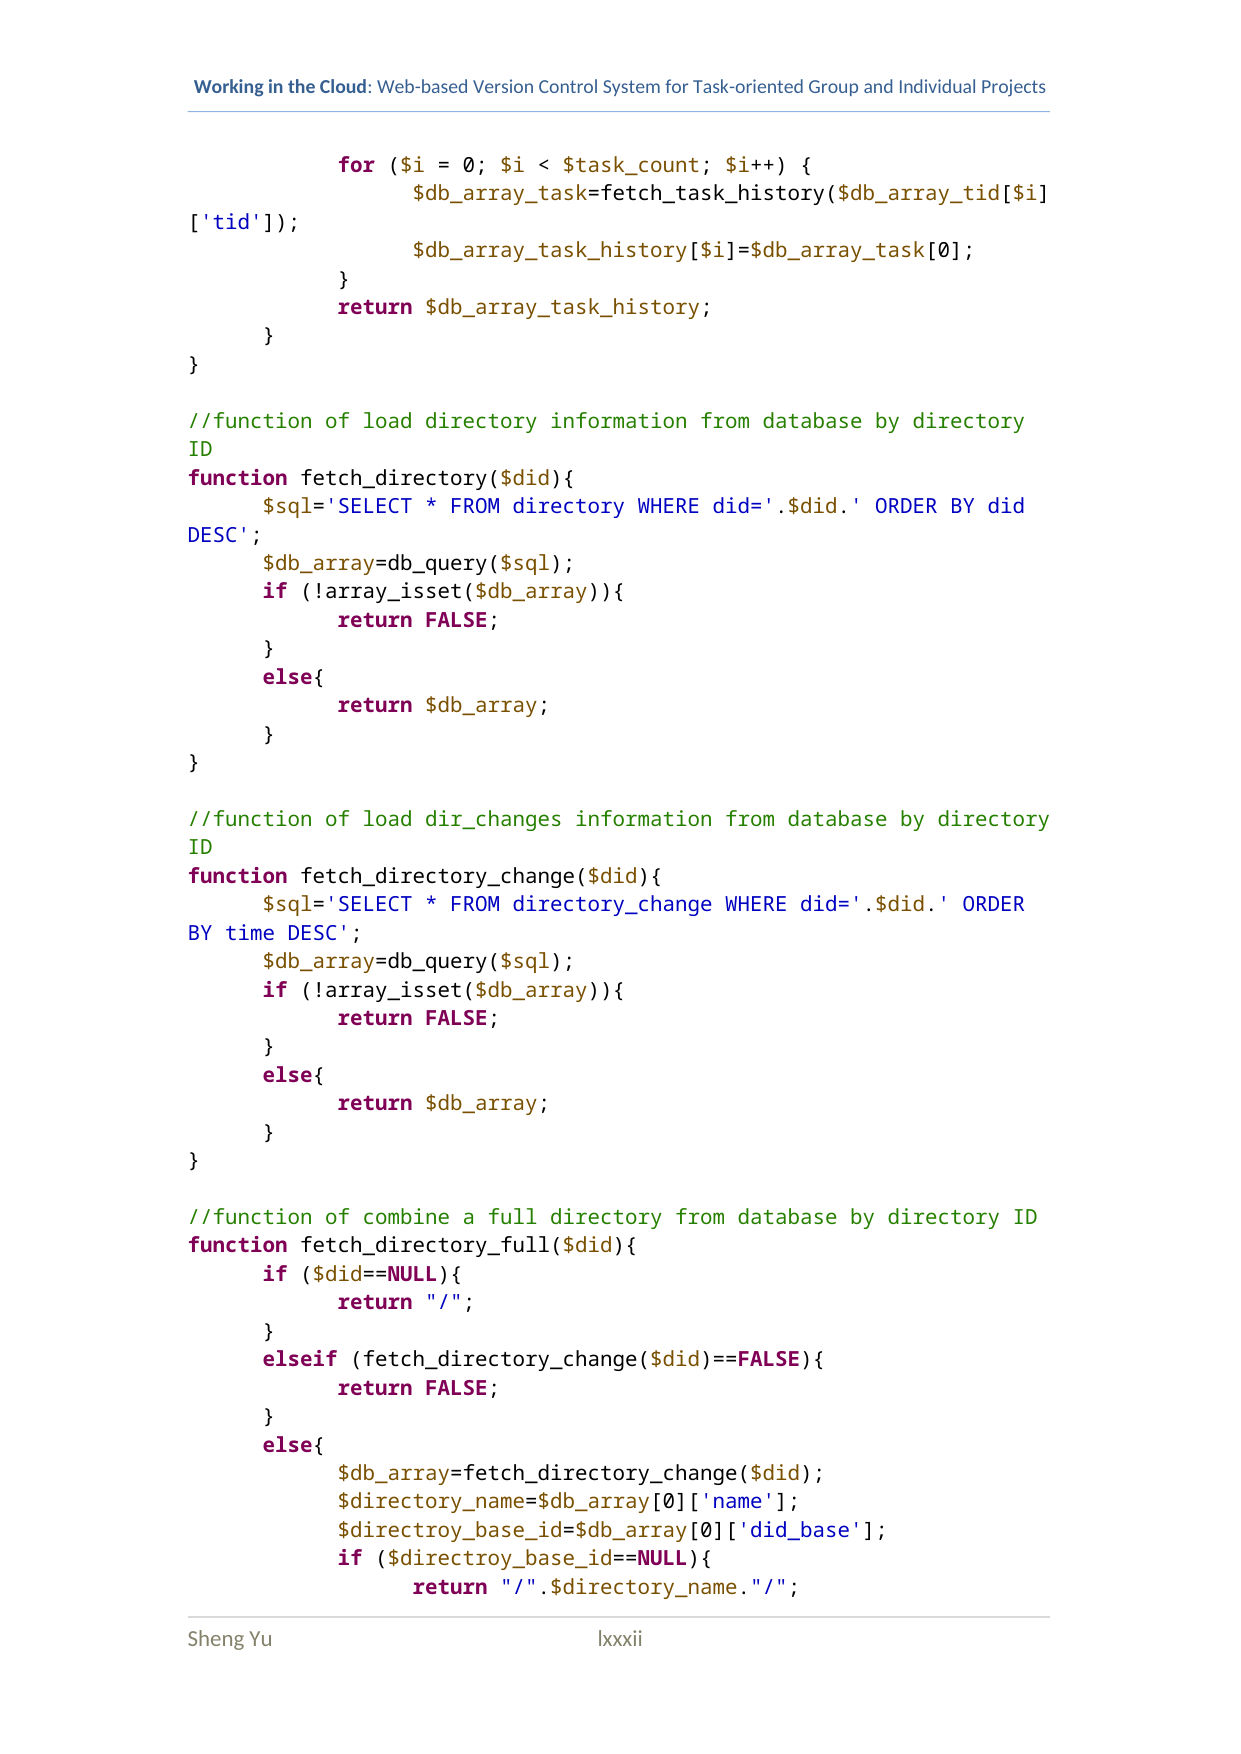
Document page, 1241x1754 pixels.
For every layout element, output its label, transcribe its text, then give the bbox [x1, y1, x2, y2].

text } [187, 1117, 1053, 1145]
text if (!array_isset($db_array)){ [187, 975, 1053, 1003]
text } [187, 349, 1053, 377]
text return $db_array_task_history; [187, 292, 1053, 321]
text return "/".$directory_name."/"; [187, 1572, 1053, 1600]
text } [187, 1316, 1053, 1344]
text //function of load directory information from database by directory ID [187, 406, 1053, 463]
text return FALSE; [187, 1373, 1053, 1401]
text $directroy_base_id=$db_array[0]['did_base']; [187, 1515, 1053, 1543]
text elseif (fetch_directory_change($did)==FALSE){ [187, 1344, 1053, 1373]
text } [187, 264, 1053, 292]
text } [187, 633, 1053, 662]
text function fetch_directory($did){ [187, 463, 1053, 491]
text else{ [187, 1060, 1053, 1088]
text //function of combine a full directory from database by directory ID [187, 1202, 1053, 1231]
text for ($i = 0; $i < $task_count; $i++) { [187, 150, 1053, 178]
text if (!array_isset($db_array)){ [187, 577, 1053, 605]
text } [187, 1401, 1053, 1430]
text } [187, 321, 1053, 349]
text else{ [187, 662, 1053, 690]
text else{ [187, 1430, 1053, 1458]
text $sql='SELECT * FROM directory WHERE did='.$did.' ORDER BY did DESC'; [187, 491, 1053, 548]
text if ($directroy_base_id==NULL){ [187, 1543, 1053, 1572]
text $db_array=db_query($sql); [187, 946, 1053, 975]
text $db_array_task=fetch_task_history($db_array_tid[$i]['tid']); [187, 178, 1053, 235]
text } [187, 1145, 1053, 1174]
text //function of load dir_changes information from database by directory ID [187, 804, 1053, 861]
text $db_array=fetch_directory_change($did); [187, 1458, 1053, 1487]
text $sql='SELECT * FROM directory_change WHERE did='.$did.' ORDER BY time DESC'; [187, 889, 1053, 946]
text $db_array_task_history[$i]=$db_array_task[0]; [187, 235, 1053, 264]
text } [187, 747, 1053, 776]
text return FALSE; [187, 605, 1053, 633]
text function fetch_directory_change($did){ [187, 861, 1053, 889]
text if ($did==NULL){ [187, 1259, 1053, 1287]
text $db_array=db_query($sql); [187, 548, 1053, 577]
text return FALSE; [187, 1003, 1053, 1032]
text return $db_array; [187, 690, 1053, 719]
text return $db_array; [187, 1088, 1053, 1117]
text return "/"; [187, 1287, 1053, 1316]
text function fetch_directory_full($did){ [187, 1231, 1053, 1259]
text } [187, 1032, 1053, 1060]
text } [187, 719, 1053, 747]
text $directory_name=$db_array[0]['name']; [187, 1487, 1053, 1515]
